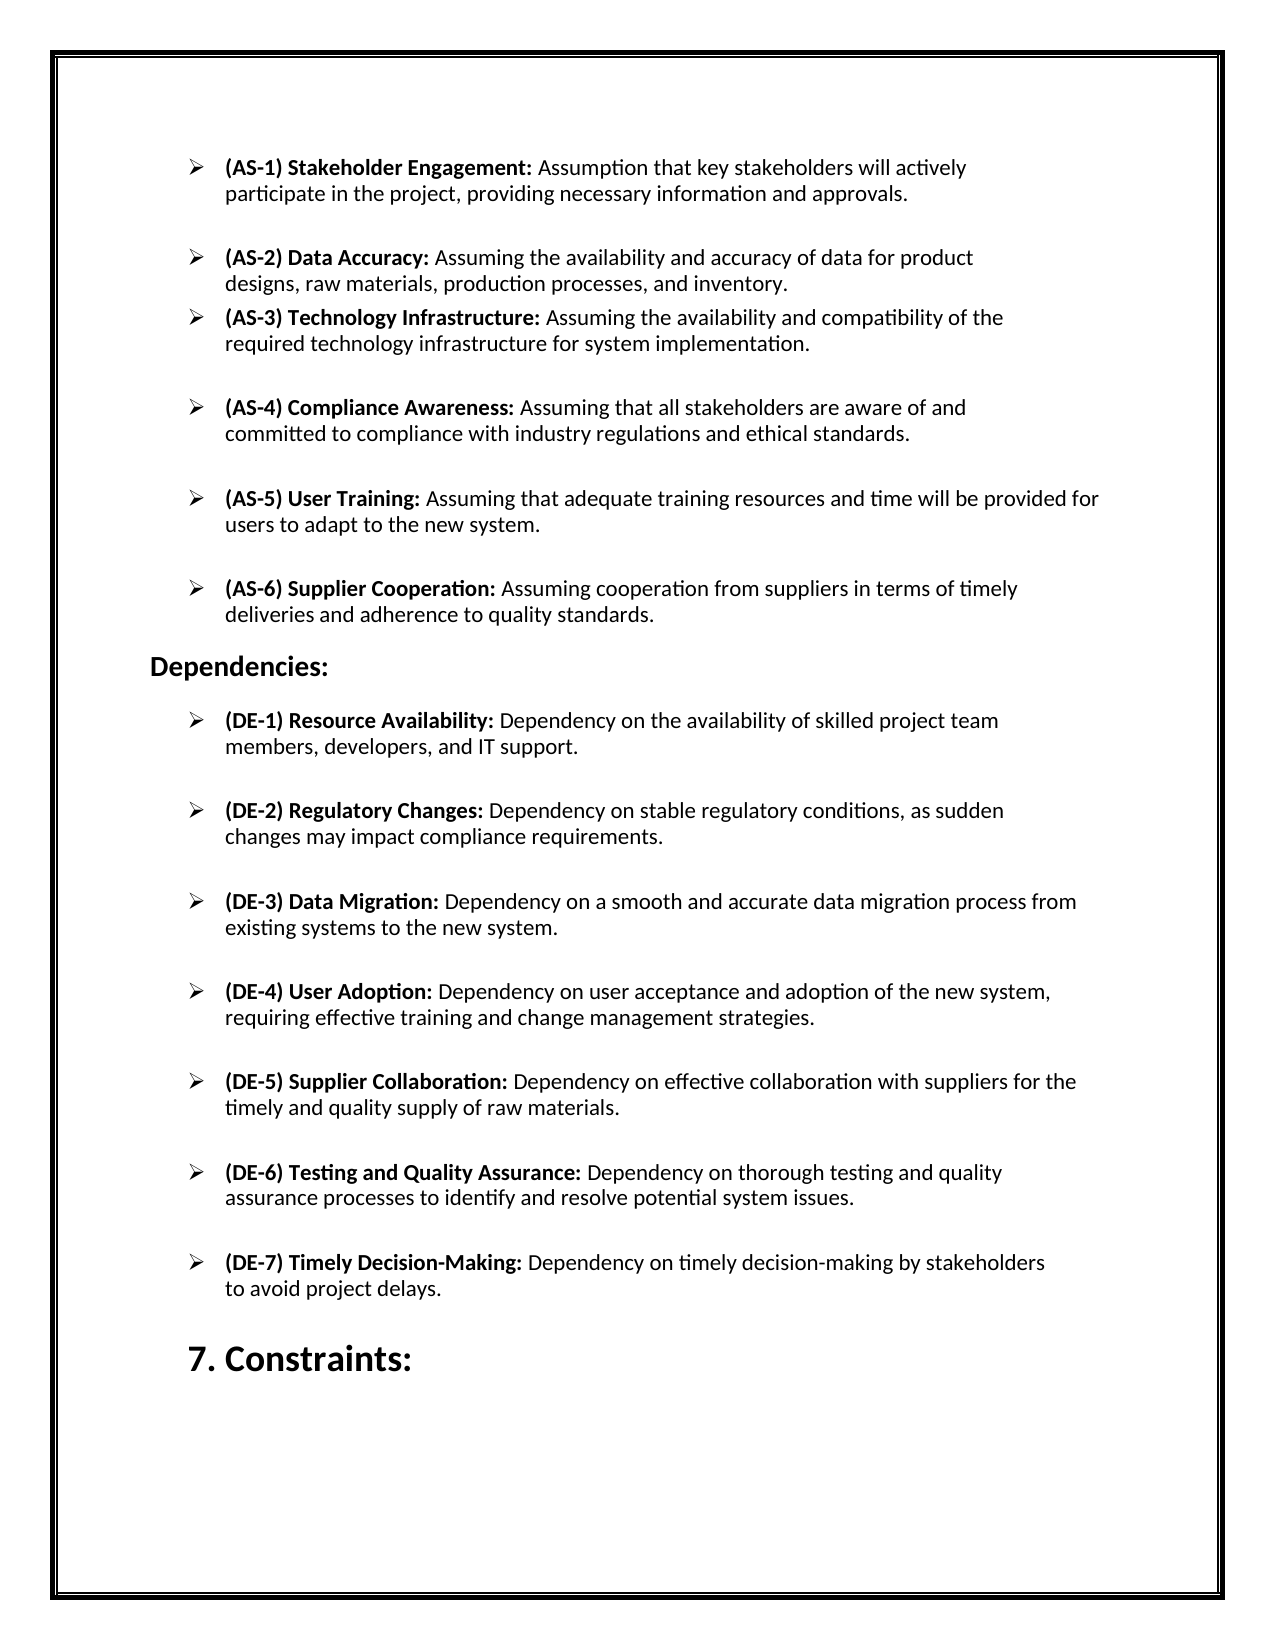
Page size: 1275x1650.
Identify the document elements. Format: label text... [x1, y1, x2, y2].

list (AS-6) Supplier Cooperation: Assuming cooperation from suppliers in terms of timely deliveries and adherence to quality standards. [187, 576, 1092, 628]
list (DE-2) Regulatory Changes: Dependency on stable regulatory conditions, as sudden changes may impact compliance requirements. [187, 798, 1067, 851]
list (AS-1) Stakeholder Engagement: Assumption that key stakeholders will actively participate in the project, providing necessary information and approvals. [187, 154, 1071, 207]
list (DE-3) Data Migration: Dependency on a smooth and accurate data migration process from existing systems to the new system. [187, 888, 1092, 941]
text 7. Constraints: [187, 1335, 1125, 1381]
list (DE-4) User Adoption: Dependency on user acceptance and adoption of the new system, requiring effective training and change management strategies. [187, 979, 1079, 1031]
list (AS-3) Technology Infrastructure: Assuming the availability and compatibility of the required technology infrastructure for system implementation. [187, 305, 1027, 357]
list (DE-6) Testing and Quality Assurance: Dependency on thorough testing and quality assurance processes to identify and resolve potential system issues. [187, 1159, 1037, 1212]
list (AS-2) Data Accuracy: Assuming the availability and accuracy of data for product designs, raw materials, production processes, and inventory. [187, 245, 1033, 297]
list (AS-4) Compliance Awareness: Assuming that all stakeholders are aware of and committed to compliance with industry regulations and ethical standards. [187, 395, 1037, 447]
list (DE-7) Timely Decision-Making: Dependency on timely decision-making by stakeholders to avoid project delays. [187, 1249, 1062, 1302]
list (DE-1) Resource Availability: Dependency on the availability of skilled project team members, developers, and IT support. [187, 708, 1035, 760]
list (AS-5) User Training: Assuming that adequate training resources and time will be provided for users to adapt to the new system. [187, 485, 1117, 538]
list (DE-5) Supplier Collaboration: Dependency on effective collaboration with suppliers for the timely and quality supply of raw materials. [187, 1069, 1119, 1121]
text Dependencies: [150, 648, 1125, 683]
